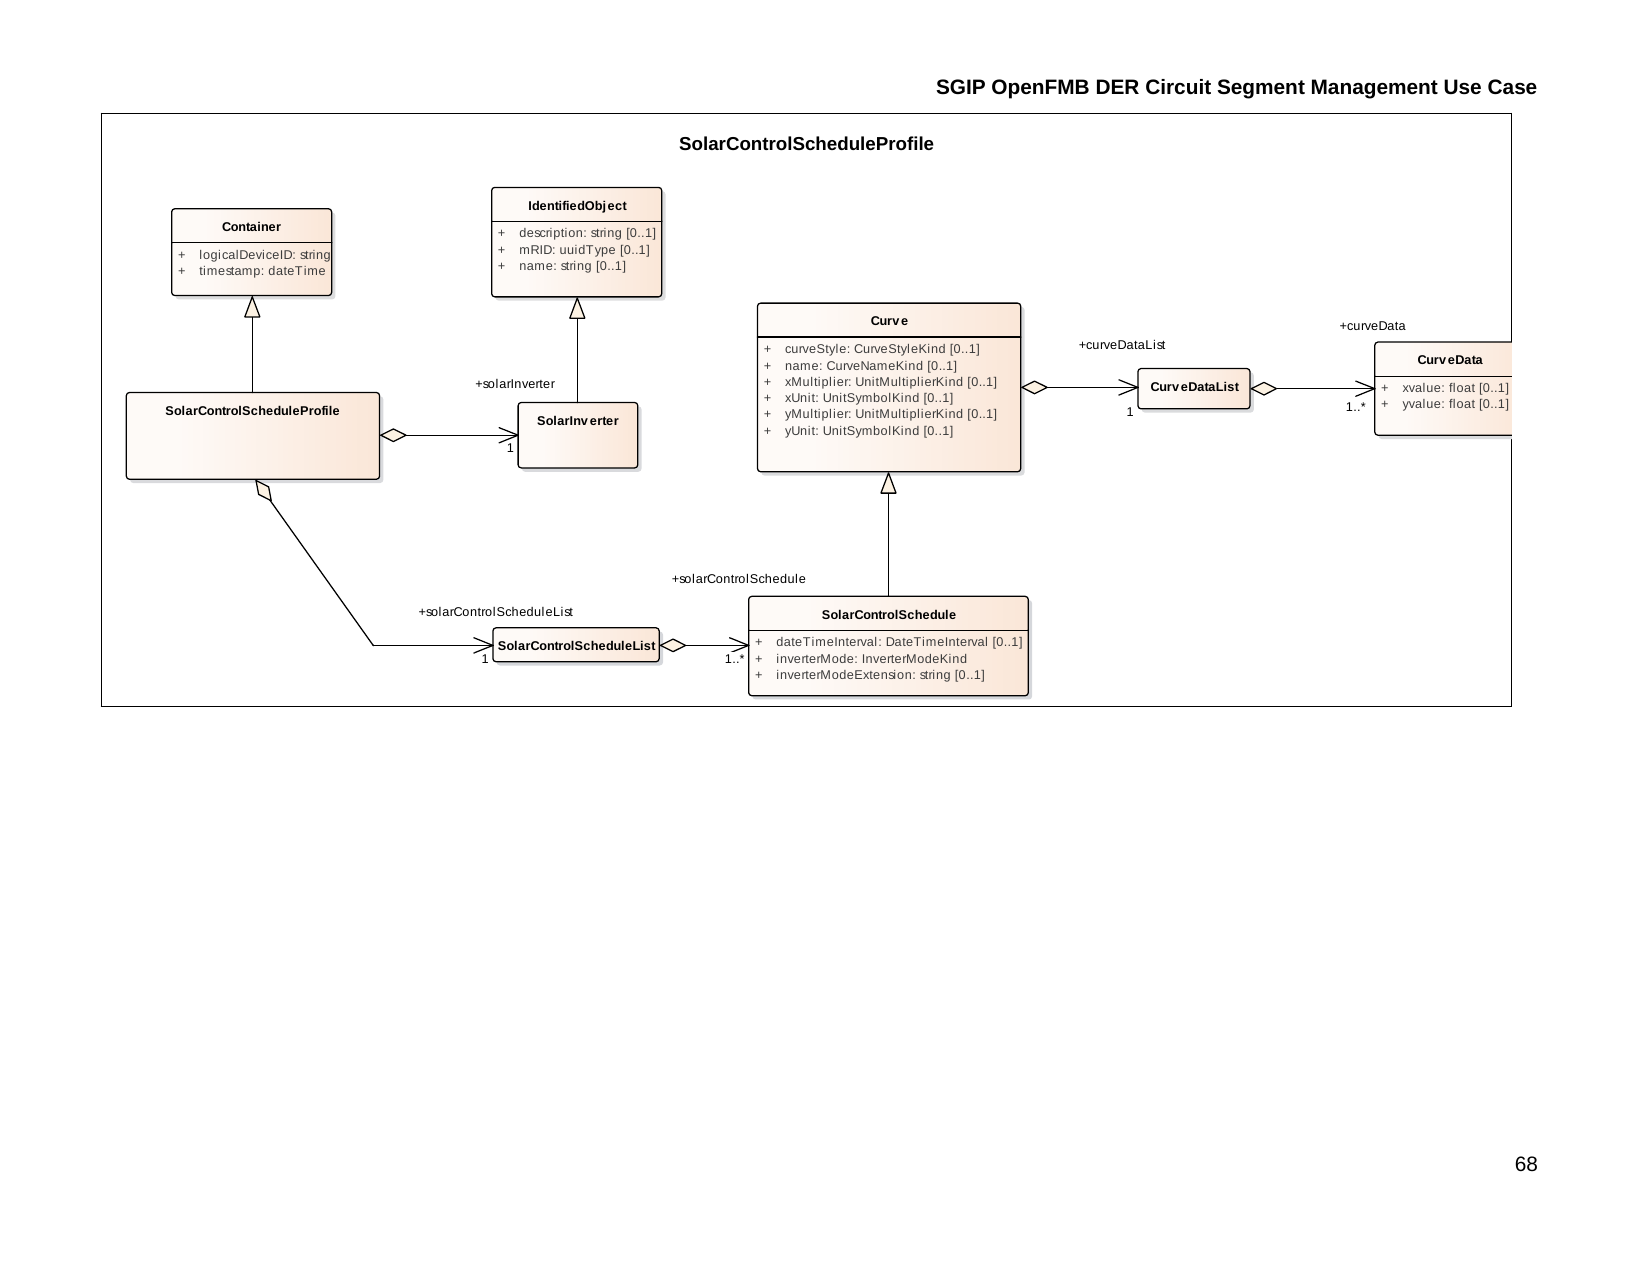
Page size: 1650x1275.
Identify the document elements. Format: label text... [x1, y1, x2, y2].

table_cell SolarControlScheduleProfile [102, 114, 1511, 706]
